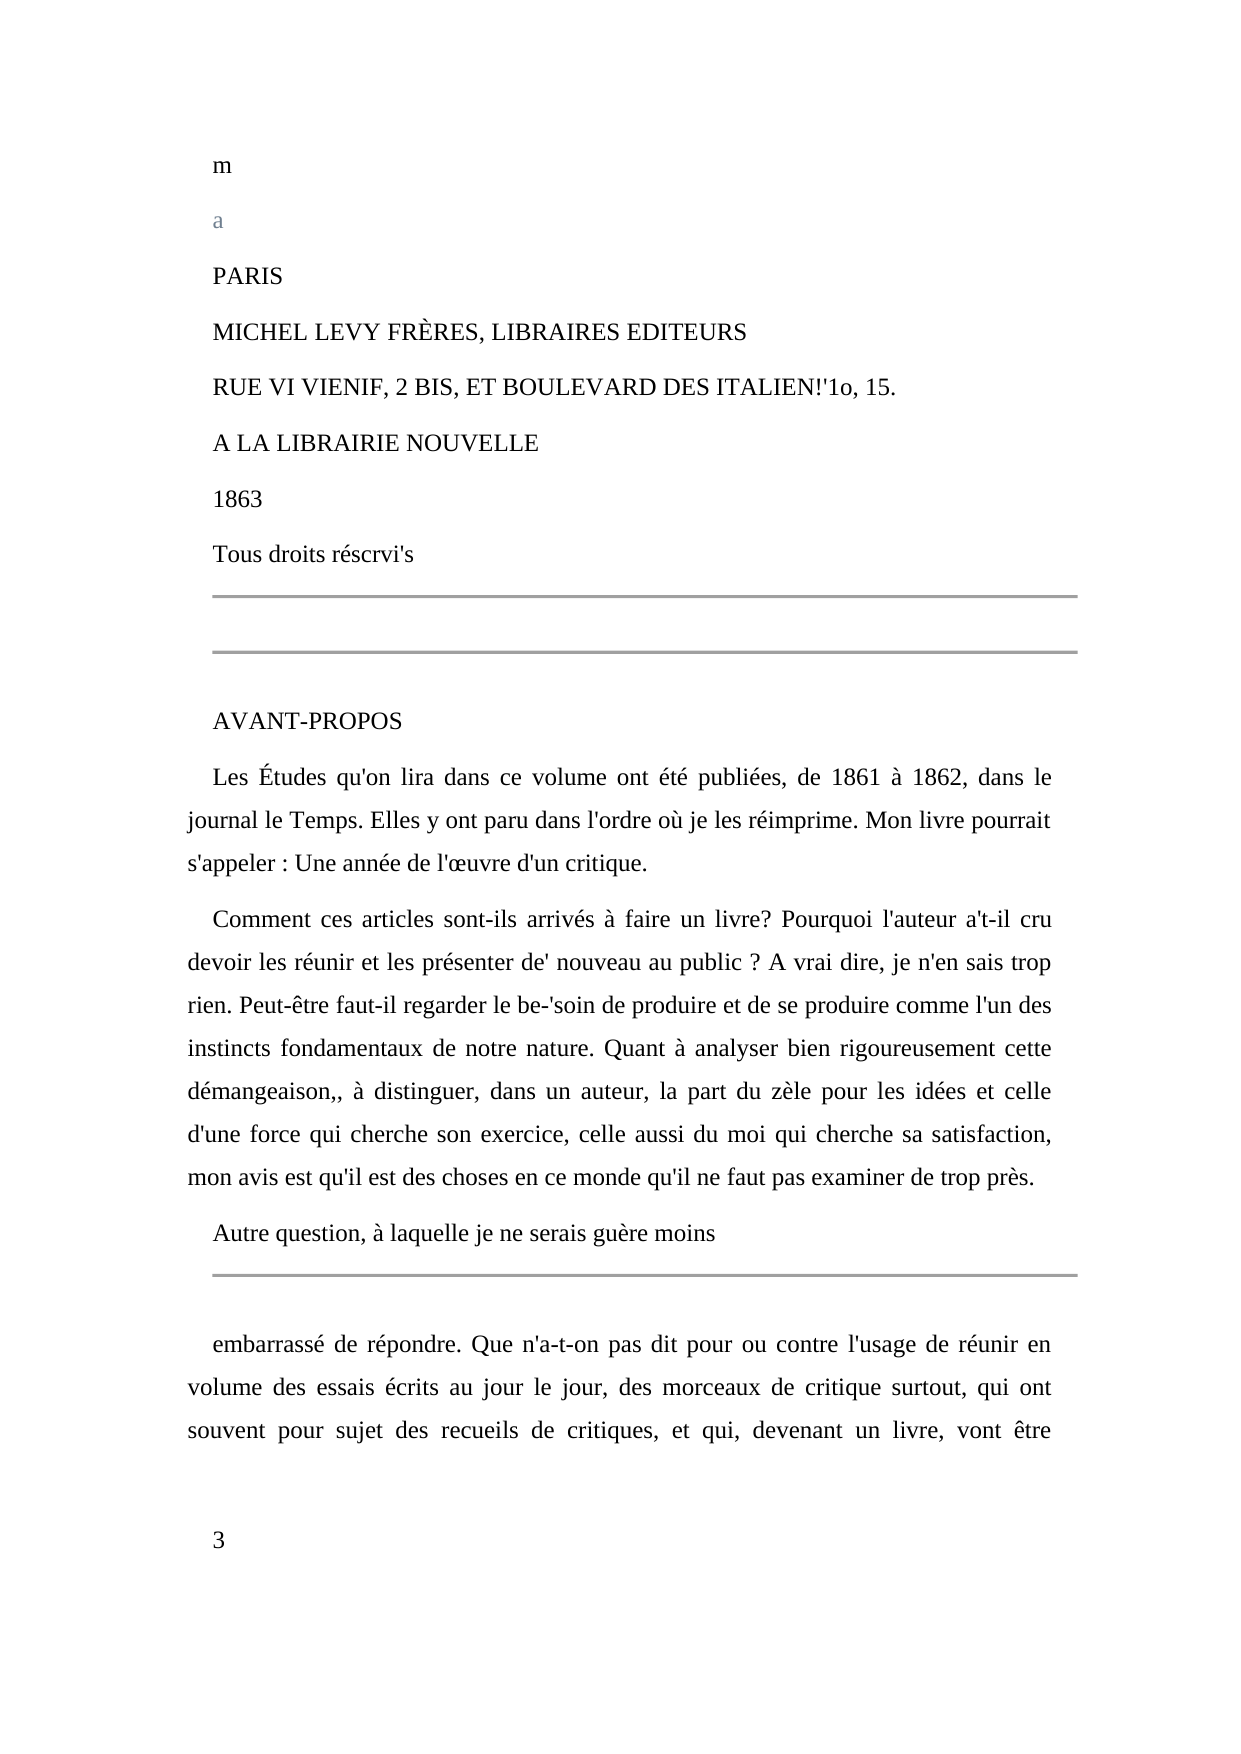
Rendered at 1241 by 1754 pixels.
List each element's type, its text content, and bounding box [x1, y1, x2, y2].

text PARIS [187, 261, 1053, 290]
text Les Études qu'on lira dans ce volume ont été publiées, de 1861 à 1862, dans le journal le Temps. Elles y ont paru dans l'ordre où je les réimprime. Mon livre pourrait s'appeler : Une année de l'œuvre d'un critique. [187, 762, 1053, 877]
text RUE VI VIENIF, 2 BIS, ET BOULEVARD DES ITALIEN!'1o, 15. [187, 372, 1053, 401]
text Autre question, à laquelle je ne serais guère moins [187, 1218, 1053, 1247]
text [187, 1329, 1053, 1444]
text 1863 [187, 484, 1053, 512]
text Tous droits réscrvi's [187, 539, 1053, 568]
text a [187, 206, 1053, 234]
text m [187, 150, 1053, 179]
text MICHEL LEVY FRÈRES, LIBRAIRES EDITEURS [187, 317, 1053, 346]
text AVANT-PROPOS [187, 706, 1053, 735]
text A LA LIBRAIRIE NOUVELLE [187, 428, 1053, 457]
text Comment ces articles sont-ils arrivés à faire un livre? Pourquoi l'auteur a't-il cru devoir les réunir et les présenter de' nouveau au public ? A vrai dire, je n'en sais trop rien. Peut-être faut-il regarder le be-'soin de produire et de se produire comme l'un des instincts fondamentaux de notre nature. Quant à analyser bien rigoureusement cette démangeaison,, à distinguer, dans un auteur, la part du zèle pour les idées et celle d'une force qui cherche son exercice, celle aussi du moi qui cherche sa satisfaction, mon avis est qu'il est des choses en ce monde qu'il ne faut pas examiner de trop près. [187, 904, 1053, 1191]
